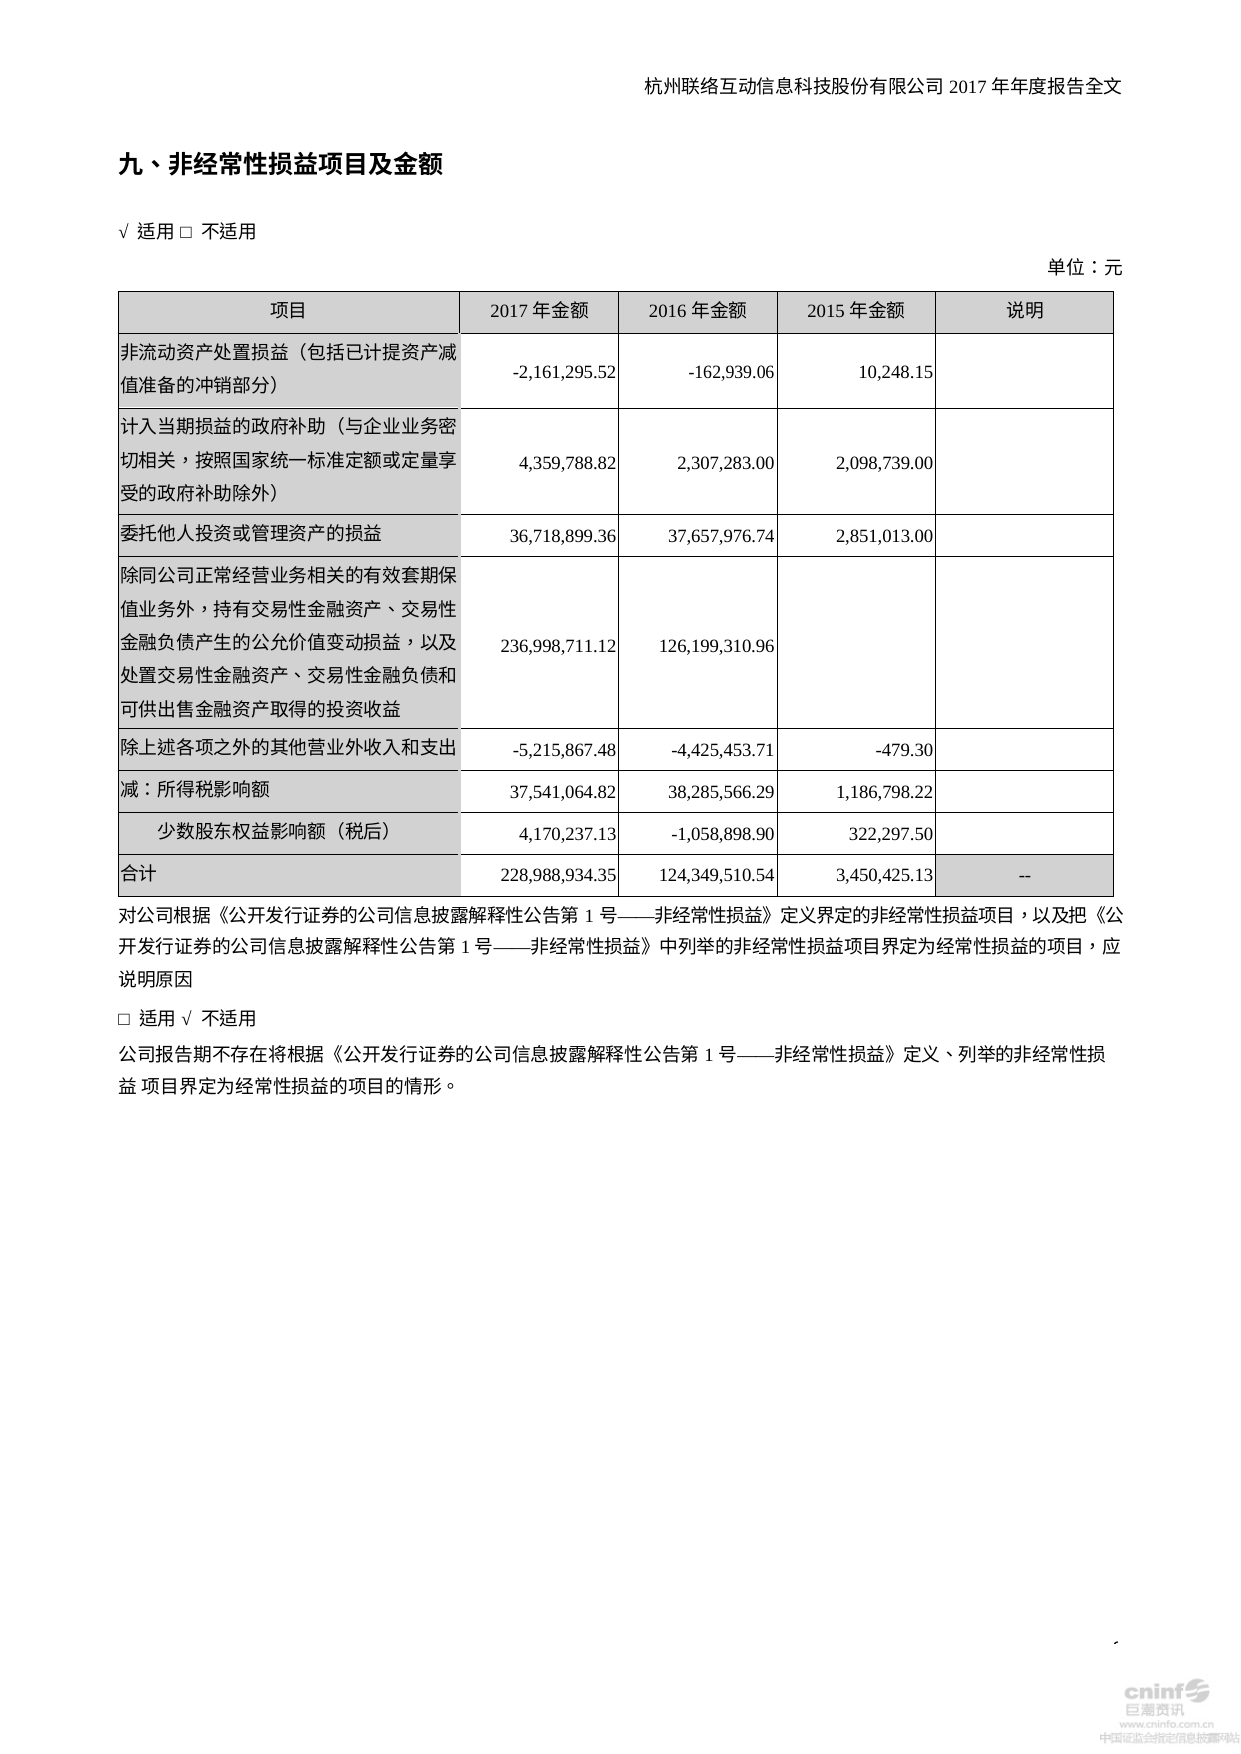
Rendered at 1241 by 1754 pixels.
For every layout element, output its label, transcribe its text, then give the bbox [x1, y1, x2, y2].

table_cell 2,851,013.00 [778, 515, 935, 556]
table_cell 4,170,237.13 [461, 813, 618, 854]
table_cell 228,988,934.35 [461, 855, 618, 896]
table_cell 委托他人投资或管理资产的损益 [119, 515, 458, 556]
table_cell 236,998,711.12 [461, 557, 618, 728]
table_cell 少数股东权益影响额（税后） [119, 813, 458, 854]
table_cell -1,058,898.90 [619, 813, 777, 854]
table_cell 10,248.15 [778, 334, 935, 407]
table_cell 322,297.50 [778, 813, 935, 854]
table_cell -- [936, 855, 1113, 896]
table_cell [936, 515, 1113, 556]
table_cell 38,285,566.29 [619, 771, 777, 812]
table_cell -5,215,867.48 [461, 729, 618, 770]
table_cell 37,541,064.82 [461, 771, 618, 812]
table_cell -2,161,295.52 [461, 334, 618, 407]
table_cell [936, 813, 1113, 854]
table_cell 除上述各项之外的其他营业外收入和支出 [119, 729, 458, 770]
text 公司报告期不存在将根据《公开发行证券的公司信息披露解释性公告第 1 号——非经常性损益》定义、列举的非经常性损益 项目界定为经常性损益的项目的情形。 [118, 1041, 1124, 1099]
table_cell 非流动资产处置损益（包括已计提资产减 值准备的冲销部分） [119, 334, 458, 407]
table_cell -4,425,453.71 [619, 729, 777, 770]
table_cell 36,718,899.36 [461, 515, 618, 556]
table_cell [936, 729, 1113, 770]
text 开发行证券的公司信息披露解释性公告第 1 号——非经常性损益》中列举的非经常性损益项目界定为经常性损益的项目，应 说明原因 [118, 934, 1124, 991]
table_cell 3,450,425.13 [778, 855, 935, 896]
table_cell [936, 771, 1113, 812]
picture [1099, 1673, 1241, 1754]
table_cell 4,359,788.82 [461, 409, 618, 514]
table_cell [936, 409, 1113, 514]
table_header 项目 [119, 292, 459, 333]
table_cell 2,098,739.00 [778, 409, 935, 514]
table_cell 126,199,310.96 [619, 557, 777, 728]
table_cell 37,657,976.74 [619, 515, 777, 556]
text √ 适用 □ 不适用 [118, 218, 1133, 244]
table_cell [778, 557, 935, 728]
subtitle 九、非经常性损益项目及金额 [118, 147, 1133, 181]
table_cell 计入当期损益的政府补助（与企业业务密 切相关，按照国家统一标准定额或定量享 受的政府补助除外） [119, 409, 458, 514]
table_cell -479.30 [778, 729, 935, 770]
table_cell 1,186,798.22 [778, 771, 935, 812]
table_cell -162,939.06 [619, 334, 777, 407]
table_cell 合计 [119, 855, 458, 896]
table_cell 124,349,510.54 [619, 855, 777, 896]
text □ 适用 √ 不适用 [118, 1005, 1133, 1031]
table_cell [936, 557, 1113, 728]
table_cell 2,307,283.00 [619, 409, 777, 514]
text 对公司根据《公开发行证券的公司信息披露解释性公告第 1 号——非经常性损益》定义界定的非经常性损益项目，以及把《公 [118, 902, 1133, 927]
table_cell 减：所得税影响额 [119, 771, 458, 812]
table_header 2016 年金额 [619, 292, 777, 333]
text 单位：元 [102, 254, 1122, 280]
table_header 2017 年金额 [460, 292, 618, 333]
table_cell 除同公司正常经营业务相关的有效套期保 值业务外，持有交易性金融资产、交易性 金融负债产生的公允价值变动损益，以及 处置交易性金融资产、交易性金融负债和 可供出售金融资产取得的投资收益 [119, 557, 458, 728]
table_cell [936, 334, 1113, 407]
table_header 2015 年金额 [778, 292, 935, 333]
table_header 说明 [936, 292, 1113, 333]
